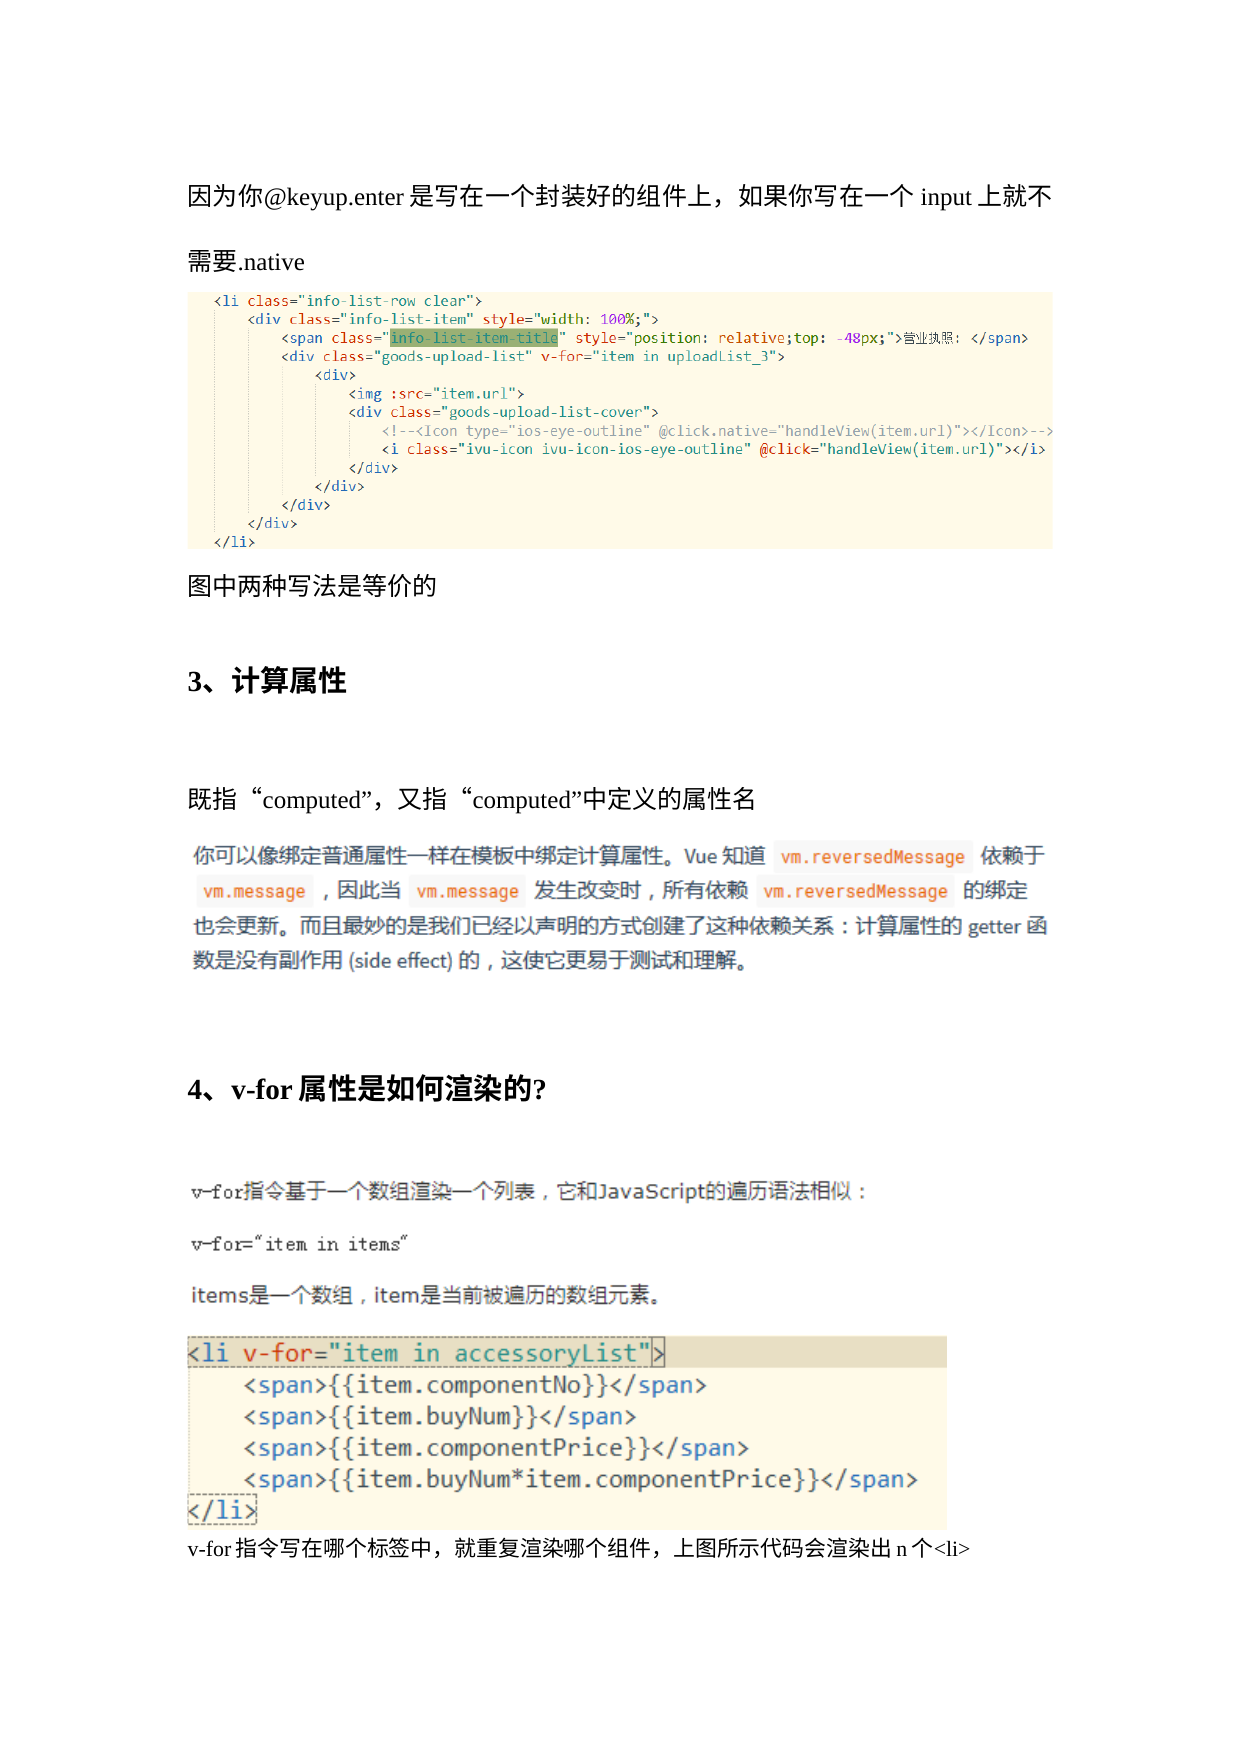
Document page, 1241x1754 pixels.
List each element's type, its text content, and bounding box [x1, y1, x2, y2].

picture [187, 1335, 947, 1530]
text 因为你@keyup.enter是写在一个封装好的组件上，如果你写在一个input上就不需要.native [187, 162, 1053, 292]
picture [187, 292, 1053, 549]
subtitle 3、计算属性 [187, 646, 1053, 711]
picture [187, 830, 1053, 998]
text 既指“computed”，又指“computed”中定义的属性名 [187, 765, 1053, 830]
picture [187, 1173, 872, 1306]
subtitle 4、v-for属性是如何渲染的? [187, 1054, 1053, 1119]
text v-for指令写在哪个标签中，就重复渲染哪个组件，上图所示代码会渲染出n个<li> [187, 1531, 1053, 1563]
text 图中两种写法是等价的 [187, 552, 1053, 617]
